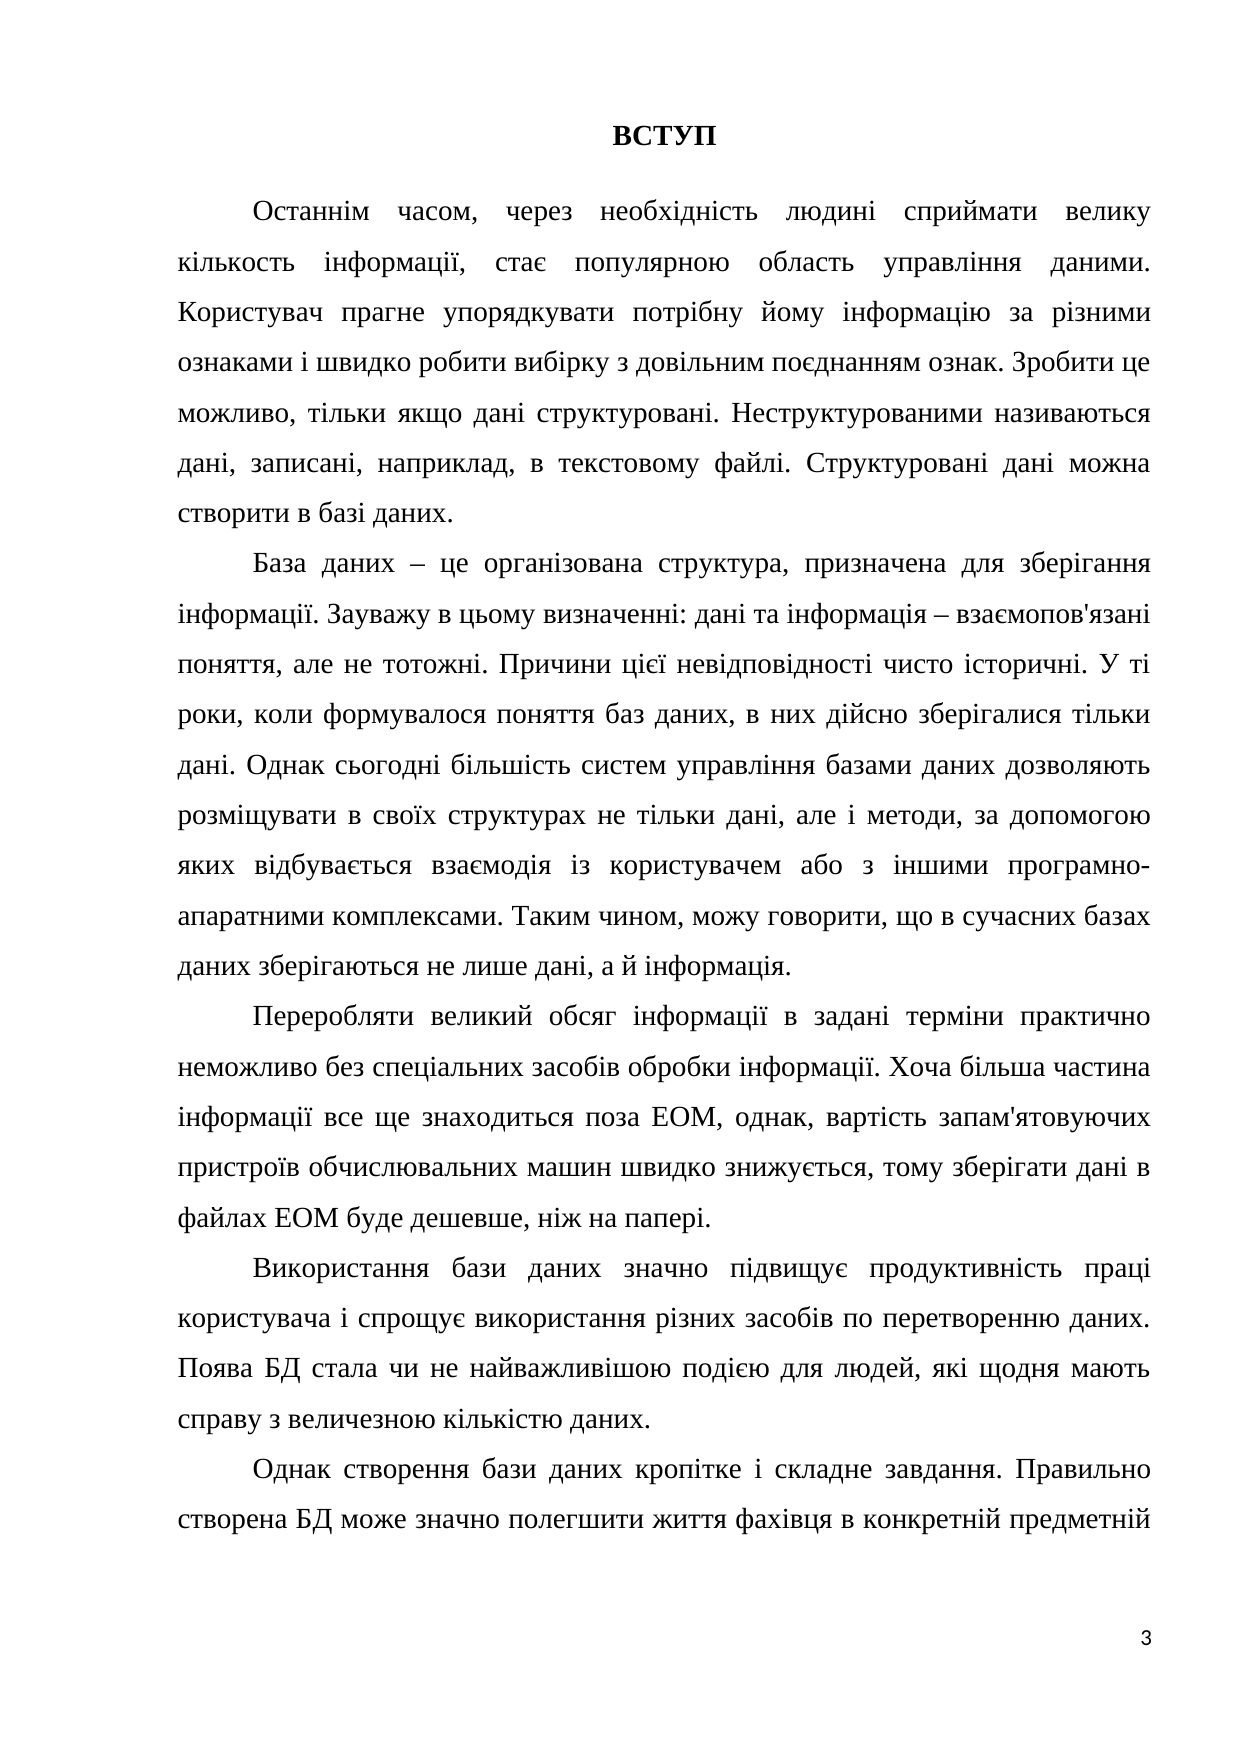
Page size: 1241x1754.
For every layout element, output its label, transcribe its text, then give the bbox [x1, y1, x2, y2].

text Останнім часом, через необхідність людині сприймати велику кількость інформації, стає популярною область управління даними. Користувач прагне упорядкувати потрібну йому інформацію за різними ознаками і швидко робити вибірку з довільним поєднанням ознак. Зробити це можливо, тільки якщо дані структуровані. Неструктурованими називаються дані, записані, наприклад, в текстовому файлі. Структуровані дані можна створити в базі даних. [177, 193, 1152, 529]
text Переробляти великий обсяг інформації в задані терміни практично неможливо без спеціальних засобів обробки інформації. Хоча більша частина інформації все ще знаходиться поза ЕОМ, однак, вартість запам'ятовуючих пристроїв обчислювальних машин швидко знижується, тому зберігати дані в файлах ЕОМ буде дешевше, ніж на папері. [177, 998, 1152, 1233]
subtitle ВСТУП [177, 118, 1152, 152]
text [177, 1451, 1152, 1535]
text Використання бази даних значно підвищує продуктивність праці користувача і спрощує використання різних засобів по перетворенню даних. Поява БД стала чи не найважливішою подією для людей, які щодня мають справу з величезною кількістю даних. [177, 1250, 1152, 1434]
text База даних – це організована структура, призначена для зберігання інформації. Зауважу в цьому визначенні: дані та інформація – взаємопов'язані поняття, але не тотожні. Причини цієї невідповідності чисто історичні. У ті роки, коли формувалося поняття баз даних, в них дійсно зберігалися тільки дані. Однак сьогодні більшість систем управління базами даних дозволяють розміщувати в своїх структурах не тільки дані, але і методи, за допомогою яких відбувається взаємодія із користувачем або з іншими програмно-апаратними комплексами. Таким чином, можу говорити, що в сучасних базах даних зберігаються не лише дані, а й інформація. [177, 546, 1152, 982]
